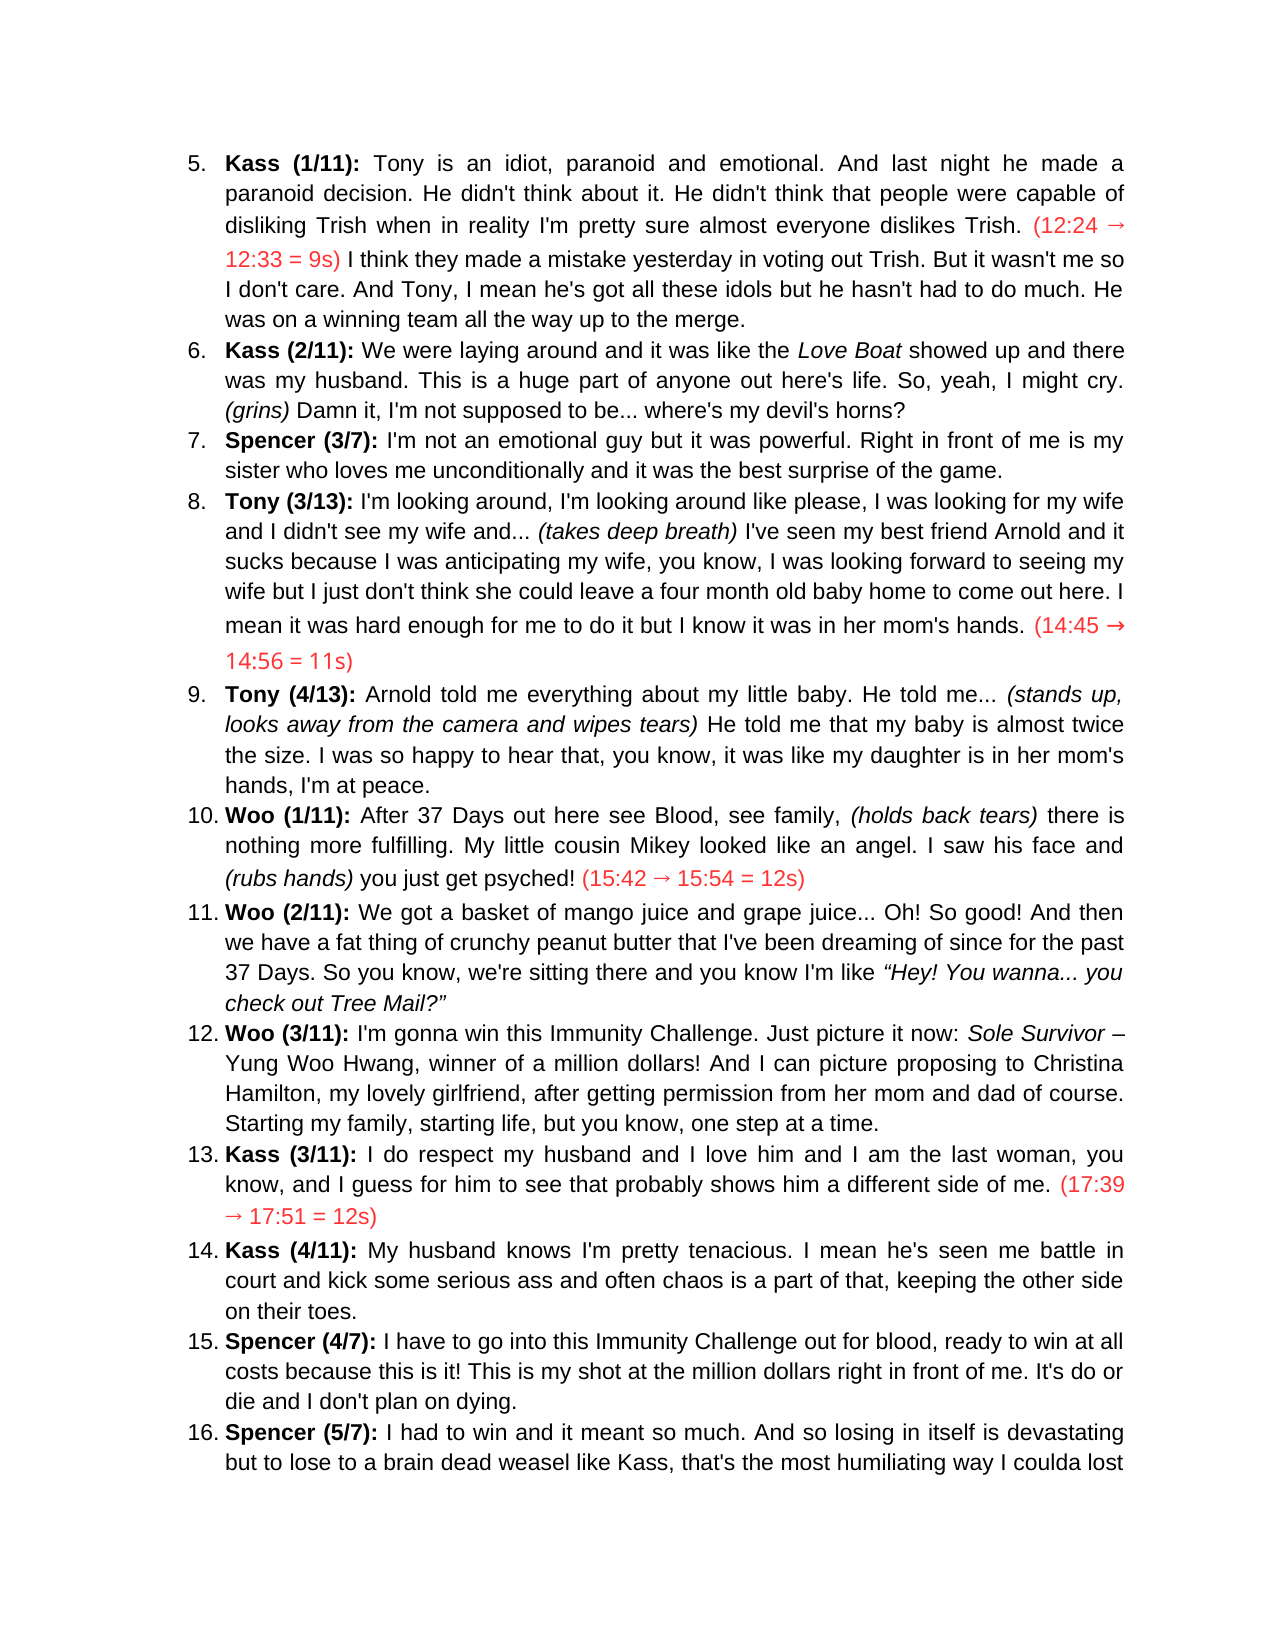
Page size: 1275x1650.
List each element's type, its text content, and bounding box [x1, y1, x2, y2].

list Tony (3/13): I'm looking around, I'm looking around like please, I was looking for my wife and I didn't see my wife and... (takes deep breath) I've seen my best friend Arnold and it sucks because I was anticipating my wife, you know, I was looking forward to seeing my wife but I just don't think she could leave a four month old baby home to come out here. I mean it was hard enough for me to do it but I know it was in her mom's hands. (14:45 → 14:56 = 11s) [187, 488, 1125, 677]
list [187, 1418, 1125, 1475]
list Woo (1/11): After 37 Days out here see Blood, see family, (holds back tears) there is nothing more fulfilling. My little cousin Mikey looked like an angel. I saw his face and (rubs hands) you just get psyched! (15:42 → 15:54 = 12s) [187, 802, 1125, 894]
list Spencer (4/7): I have to go into this Immunity Challenge out for blood, ready to win at all costs because this is it! This is my shot at the million dollars right in front of me. It's do or die and I don't plan on dying. [187, 1328, 1125, 1415]
list Kass (4/11): My husband knows I'm pretty tenacious. I mean he's seen me battle in court and kick some serious ass and often chaos is a part of that, keeping the other side on their toes. [187, 1237, 1125, 1324]
list Woo (2/11): We got a basket of mango juice and grape juice... Oh! So good! And then we have a fat thing of crunchy peanut butter that I've been dreaming of since for the past 37 Days. So you know, we're sitting there and you know I'm like “Hey! You wanna... you check out Tree Mail?” [187, 899, 1125, 1016]
list Woo (3/11): I'm gonna win this Immunity Challenge. Just picture it now: Sole Survivor – Yung Woo Hwang, winner of a million dollars! And I can picture proposing to Christina Hamilton, my lovely girlfriend, after getting permission from her mom and dad of course. Starting my family, starting life, but you know, one step at a time. [187, 1020, 1125, 1137]
list Spencer (3/7): I'm not an emotional guy but it was powerful. Right in front of me is my sister who loves me unconditionally and it was the best surprise of the game. [187, 427, 1125, 484]
list Tony (4/13): Arnold told me everything about my little baby. He told me... (stands up, looks away from the camera and wipes tears) He told me that my baby is almost twice the size. I was so happy to hear that, you know, it was like my daughter is in her mom's hands, I'm at peace. [187, 681, 1125, 798]
list Kass (2/11): We were laying around and it was like the Love Boat showed up and there was my husband. This is a huge part of anyone out here's life. So, yeah, I might cry. (grins) Damn it, I'm not supposed to be... where's my devil's horns? [187, 337, 1125, 423]
list Kass (3/11): I do respect my husband and I love him and I am the last woman, you know, and I guess for him to see that probably shows him a different side of me. (17:39 → 17:51 = 12s) [187, 1141, 1125, 1233]
list Kass (1/11): Tony is an idiot, paranoid and emotional. And last night he made a paranoid decision. He didn't think about it. He didn't think that people were capable of disliking Trish when in reality I'm pretty sure almost everyone dislikes Trish. (12:24 → 12:33 = 9s) I think they made a mistake yesterday in voting out Trish. But it wasn't me so I don't care. And Tony, I mean he's got all these idols but he hasn't had to do much. He was on a winning team all the way up to the merge. [187, 150, 1125, 333]
